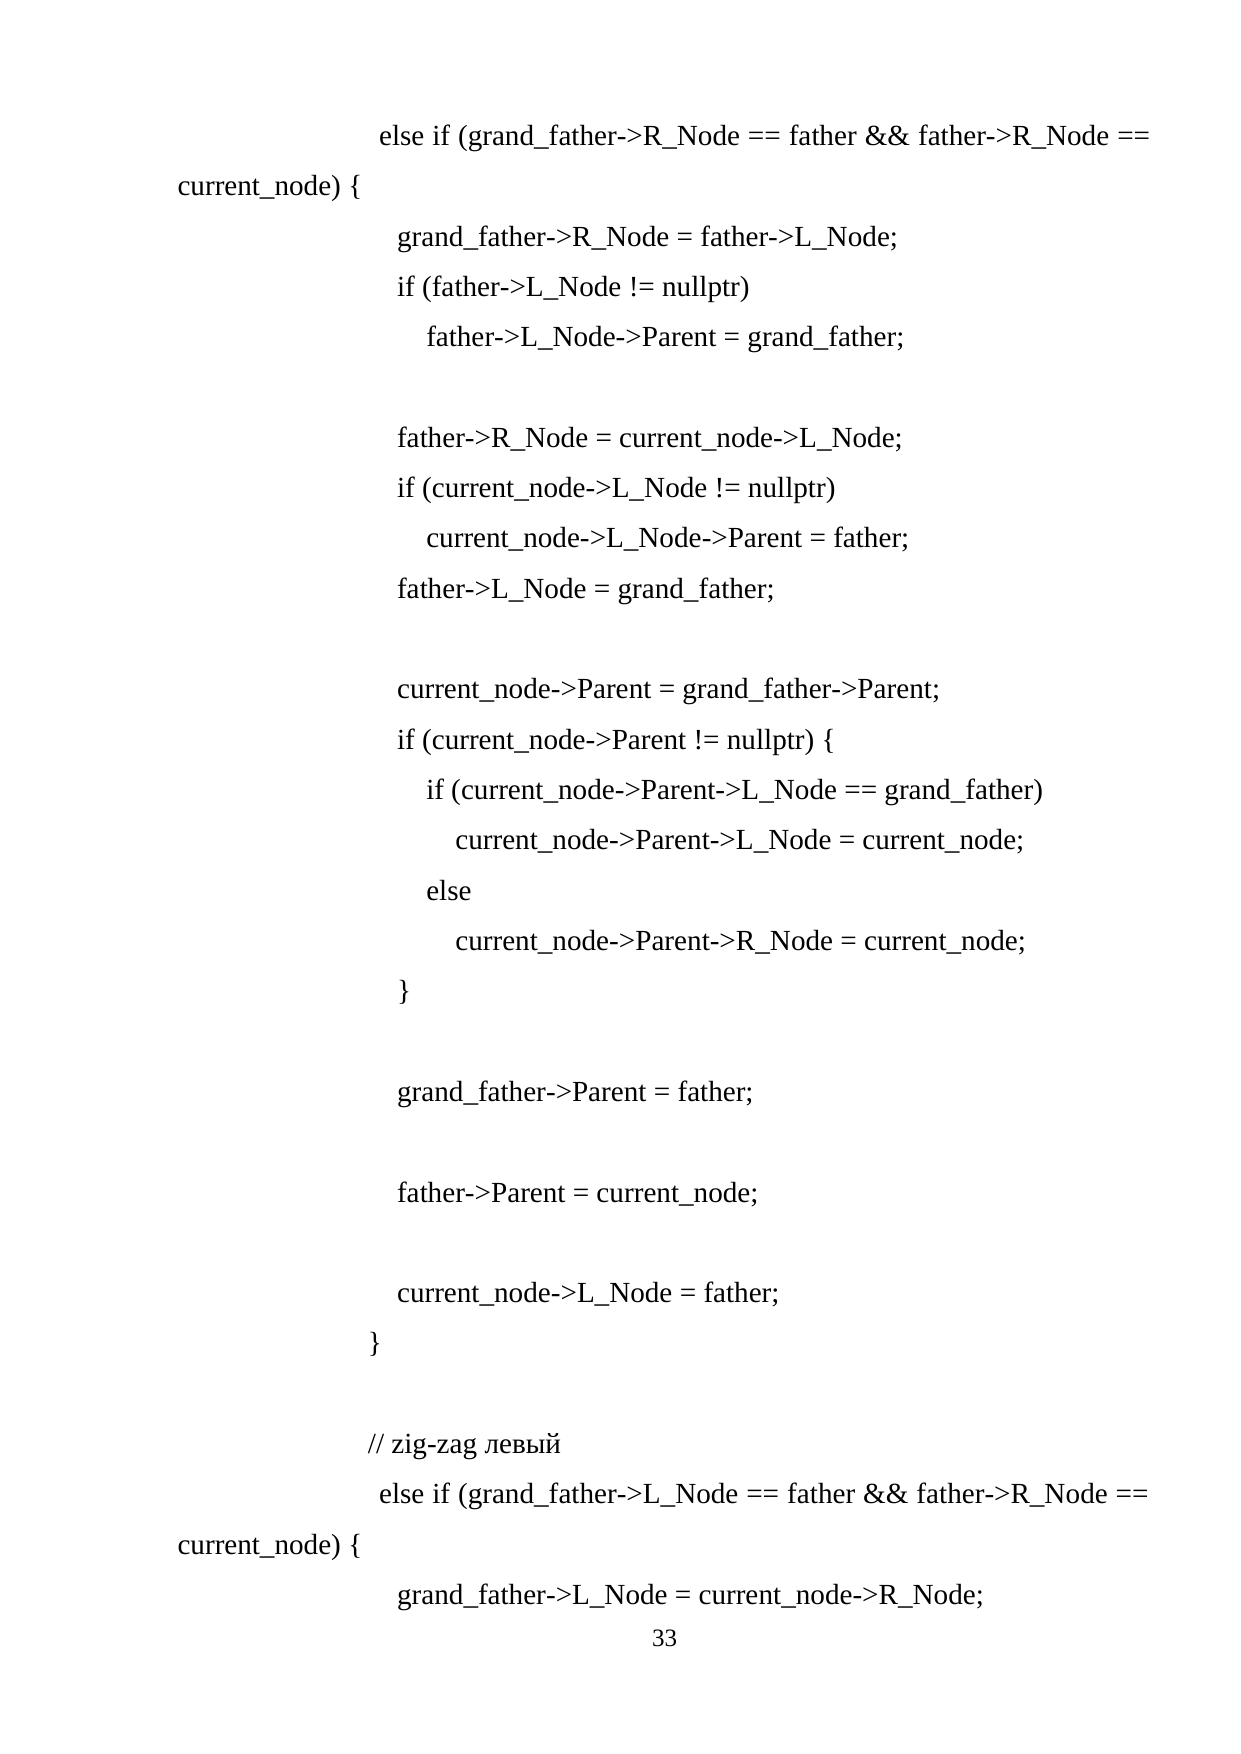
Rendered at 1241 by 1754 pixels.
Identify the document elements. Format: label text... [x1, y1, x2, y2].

text else [177, 873, 1152, 906]
text grand_father->L_Node = current_node->R_Node; [177, 1577, 1152, 1611]
text father->Parent = current_node; [177, 1175, 1152, 1208]
text current_node->L_Node->Parent = father; [177, 521, 1152, 554]
text current_node->Parent->R_Node = current_node; [177, 923, 1152, 957]
text } [177, 973, 1152, 1007]
text else if (grand_father->L_Node == father && father->R_Node == current_node) { [177, 1477, 1152, 1560]
text grand_father->R_Node = father->L_Node; [177, 219, 1152, 252]
text current_node->L_Node = father; [177, 1275, 1152, 1309]
text grand_father->Parent = father; [177, 1074, 1152, 1108]
text father->L_Node = grand_father; [177, 571, 1152, 604]
text current_node->Parent->L_Node = current_node; [177, 822, 1152, 856]
text else if (grand_father->R_Node == father && father->R_Node == current_node) { [177, 118, 1152, 202]
text // zig-zag левый [177, 1426, 1152, 1460]
text if (current_node->Parent->L_Node == grand_father) [177, 772, 1152, 806]
text if (current_node->Parent != nullptr) { [177, 722, 1152, 755]
text current_node->Parent = grand_father->Parent; [177, 672, 1152, 705]
text father->R_Node = current_node->L_Node; [177, 420, 1152, 453]
text if (father->L_Node != nullptr) [177, 269, 1152, 303]
text } [177, 1326, 1152, 1359]
text father->L_Node->Parent = grand_father; [177, 319, 1152, 353]
text if (current_node->L_Node != nullptr) [177, 470, 1152, 504]
